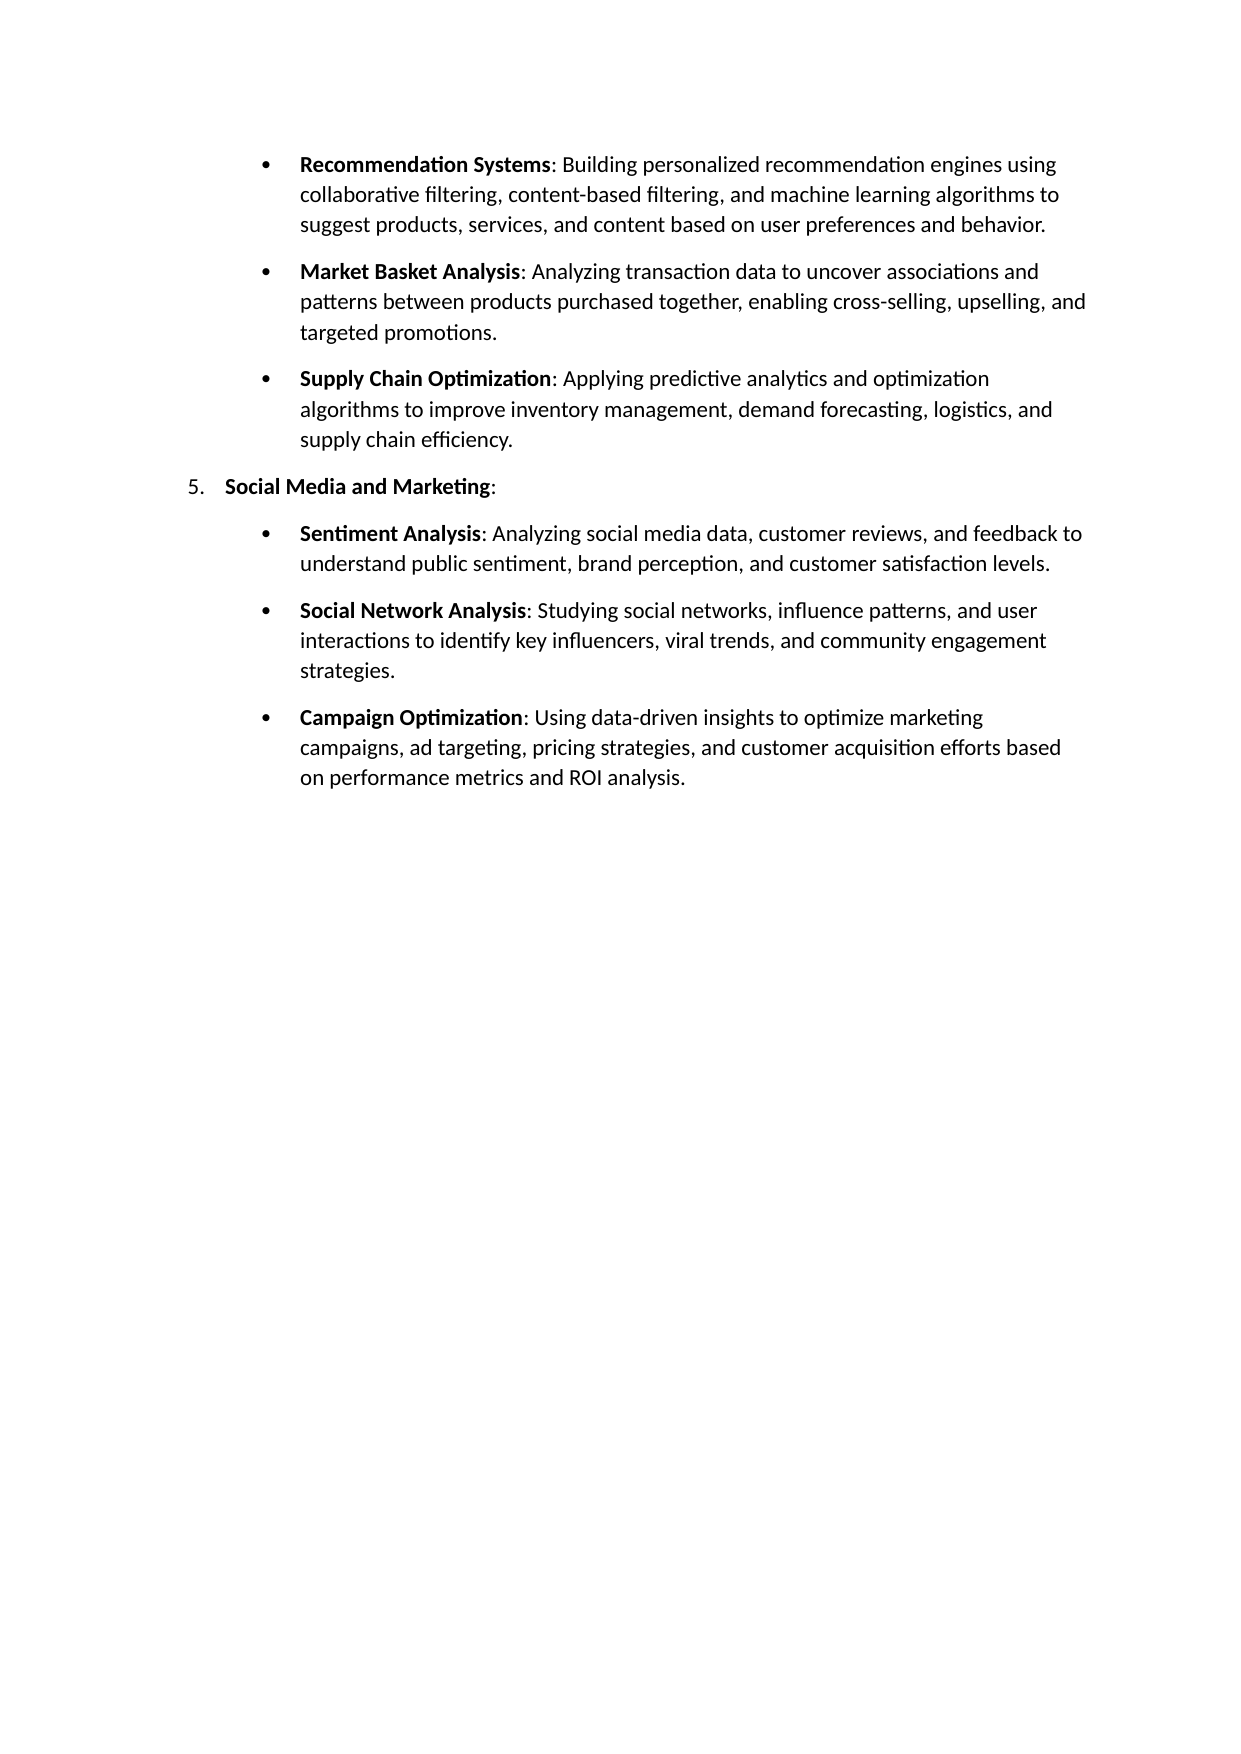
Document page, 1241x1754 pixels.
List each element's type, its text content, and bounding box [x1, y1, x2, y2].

list Campaign Optimization: Using data-driven insights to optimize marketing campaigns, ad targeting, pricing strategies, and customer acquisition efforts based on performance metrics and ROI analysis. [262, 703, 1090, 792]
list Supply Chain Optimization: Applying predictive analytics and optimization algorithms to improve inventory management, demand forecasting, logistics, and supply chain efficiency. [262, 364, 1090, 453]
list Market Basket Analysis: Analyzing transaction data to uncover associations and patterns between products purchased together, enabling cross-selling, upselling, and targeted promotions. [262, 257, 1090, 346]
list Sentiment Analysis: Analyzing social media data, customer reviews, and feedback to understand public sentiment, brand perception, and customer satisfaction levels. [262, 519, 1090, 577]
list Social Media and Marketing: [187, 472, 1090, 500]
list Recommendation Systems: Building personalized recommendation engines using collaborative filtering, content-based filtering, and machine learning algorithms to suggest products, services, and content based on user preferences and behavior. [262, 150, 1090, 238]
list Social Network Analysis: Studying social networks, influence patterns, and user interactions to identify key influencers, viral trends, and community engagement strategies. [262, 596, 1090, 684]
